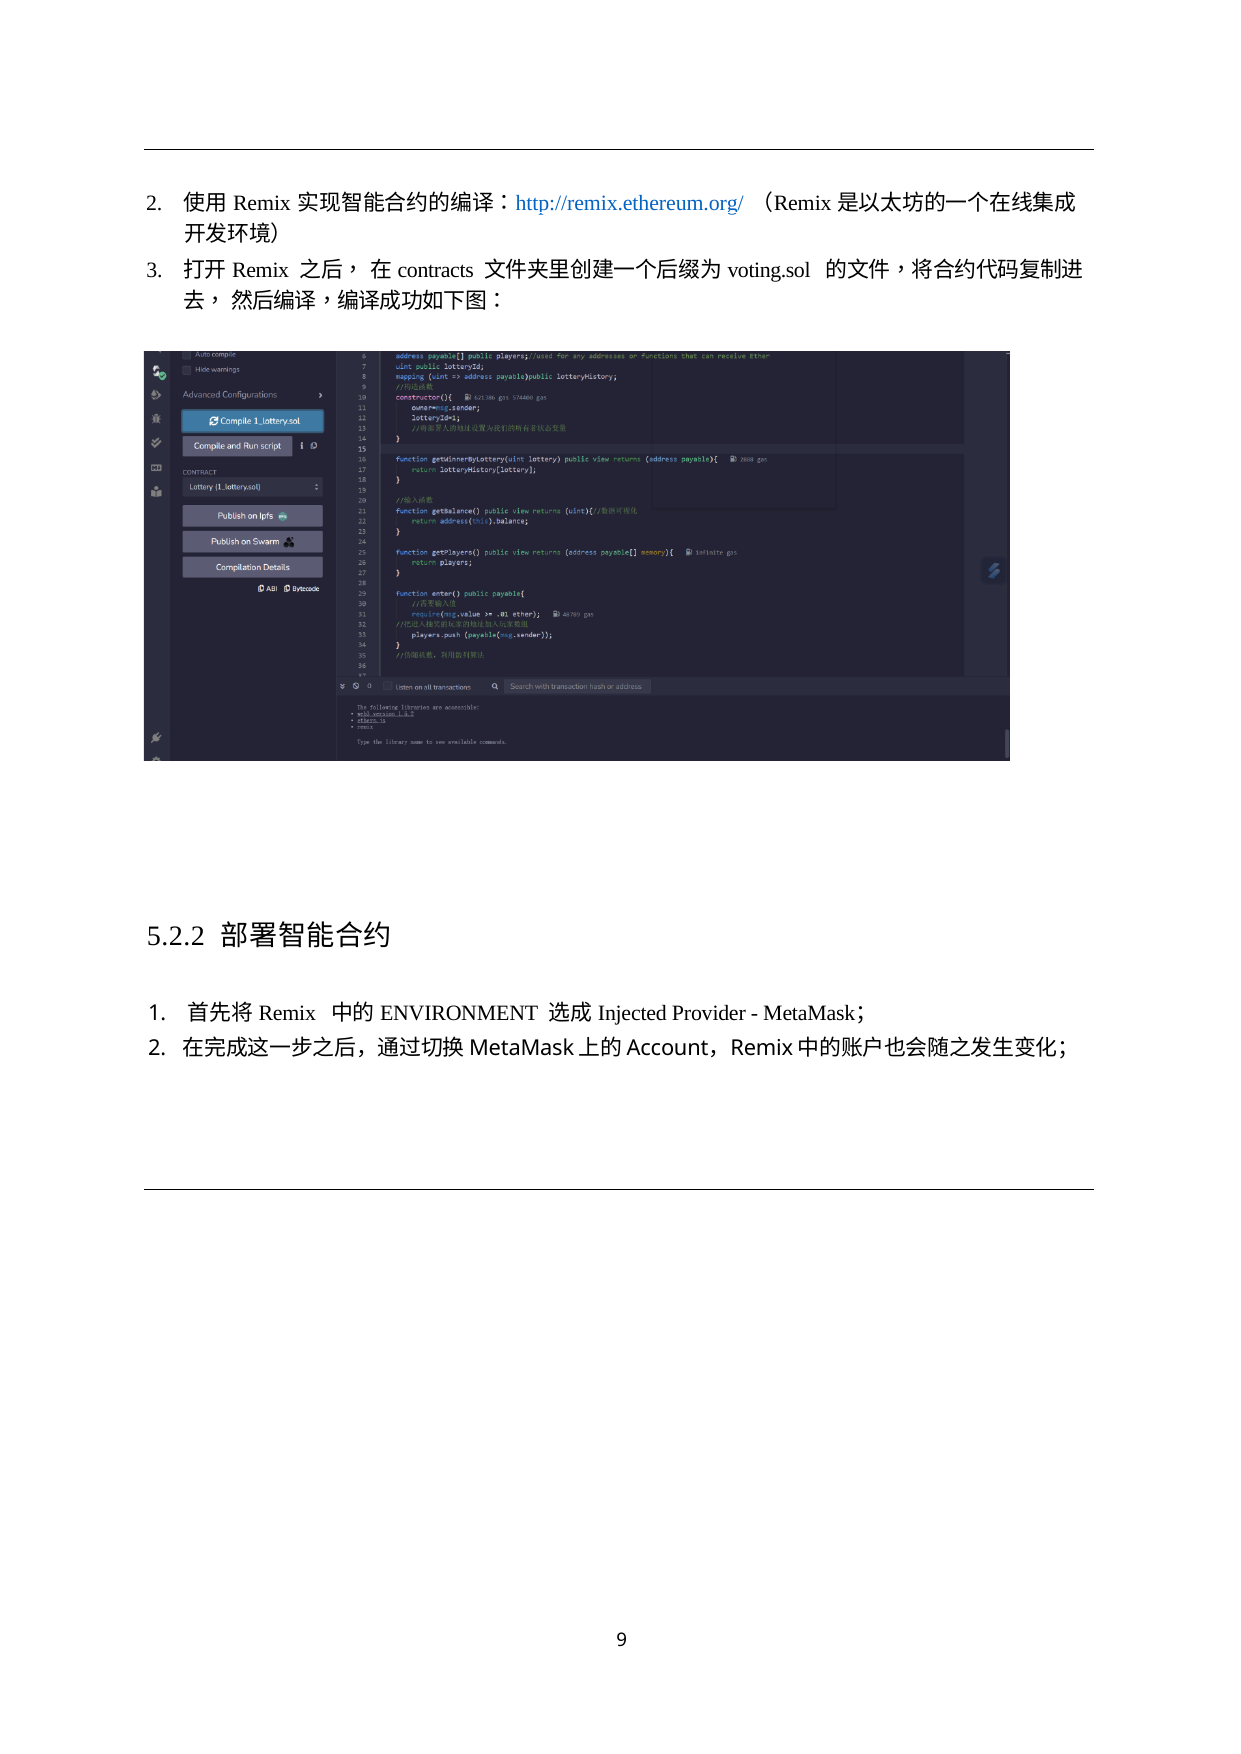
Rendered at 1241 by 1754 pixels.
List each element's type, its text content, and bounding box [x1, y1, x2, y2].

picture [143, 351, 1010, 761]
table_cell 2. 使用 Remix 实现智能合约的编译：http://remix.ethereum.org/ （Remix 是以太坊的一个在线集成开发环境） 3. 打开 Remix 之后， 在 contracts 文件夹里创建一个后缀为 voting.sol 的文件，将合约代码复制进去， 然后编译，编译成功如下图： 5.2.2 部署智能合约 首先将 Remix 中的 ENVIRONMENT 选成 Injected Provider - MetaMask； 在完成这一步之后，通过切换MetaMask上的Account，Remix中的账户也会随之发生变化； [144, 150, 1094, 1189]
